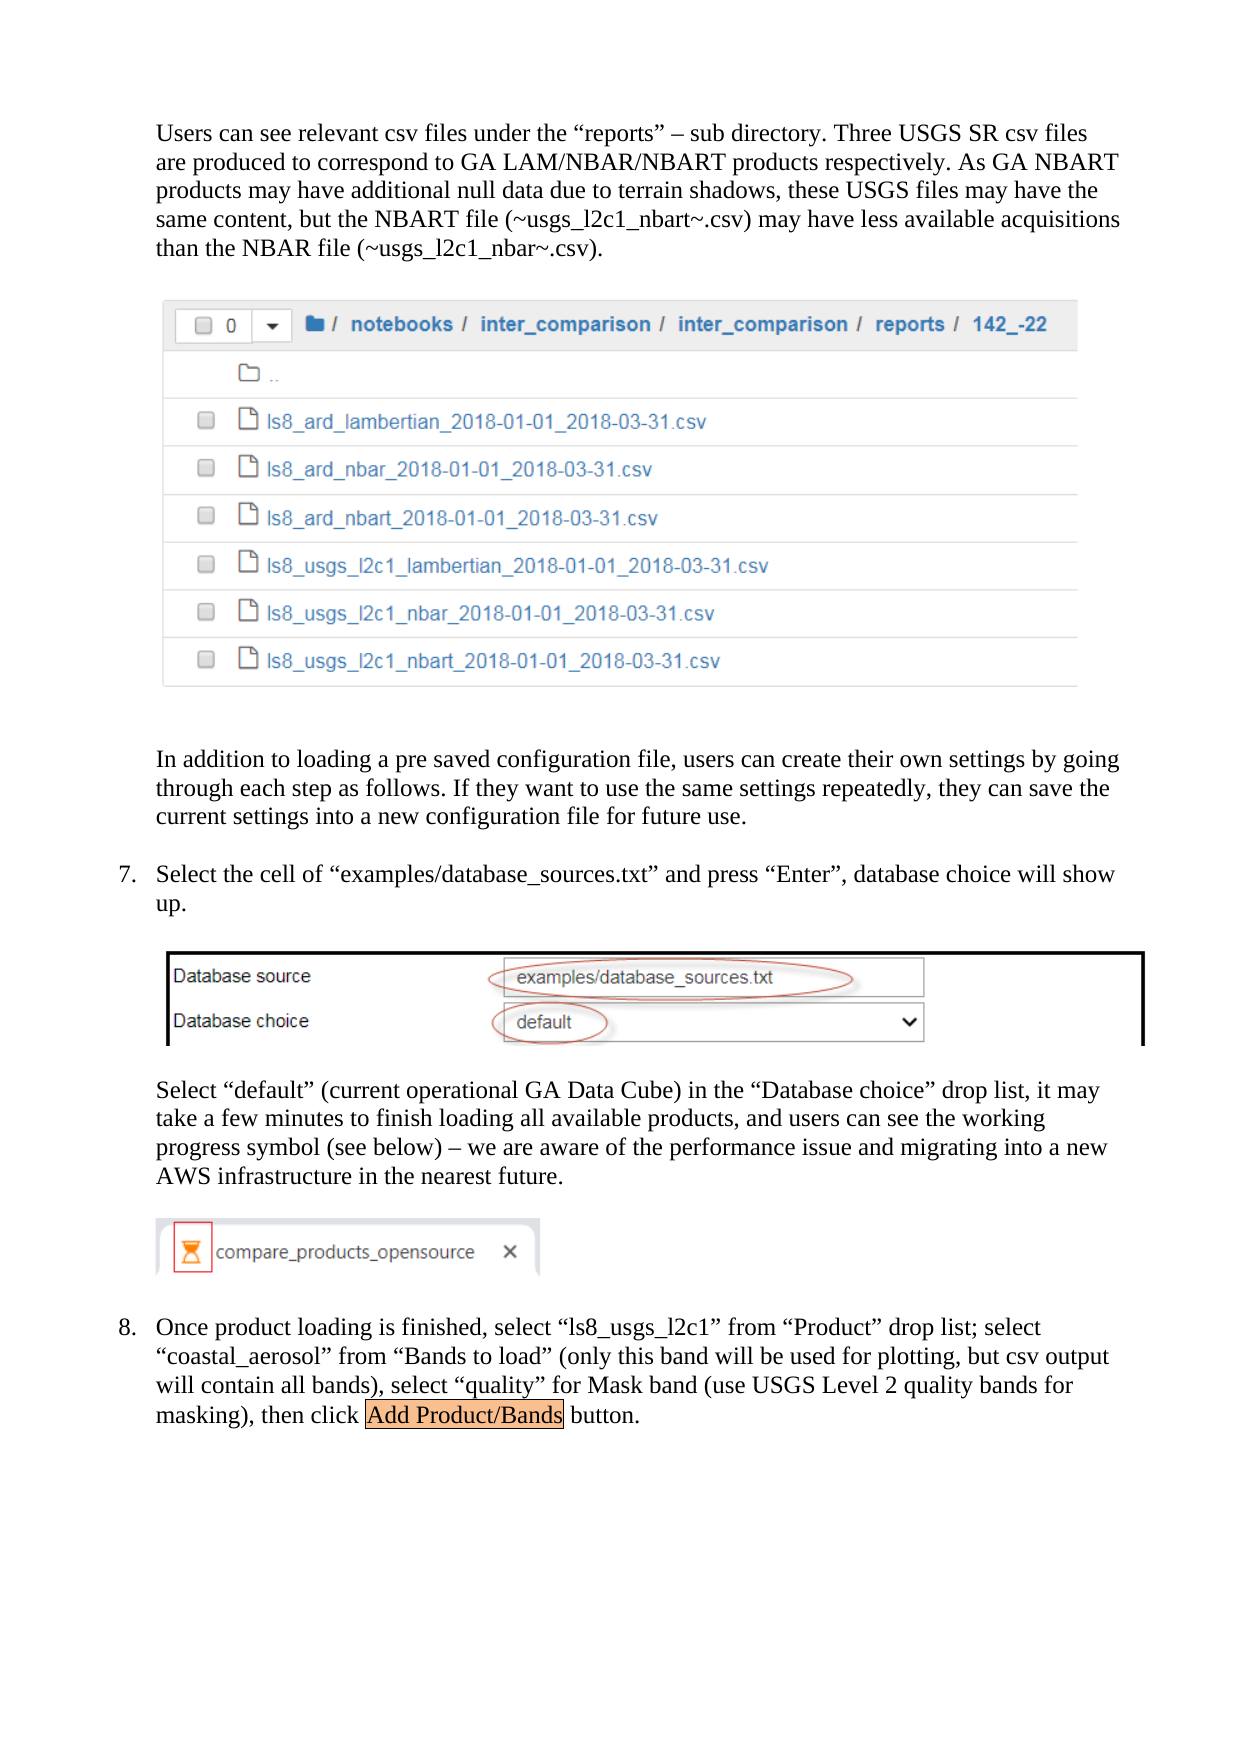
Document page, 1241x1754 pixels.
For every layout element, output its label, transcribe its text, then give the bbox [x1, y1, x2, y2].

list Select the cell of “examples/database_sources.txt” and press “Enter”, database choice will show up. [118, 859, 1122, 916]
list In addition to loading a pre saved configuration file, users can create their own settings by going through each step as follows. If they want to use the same settings repeatedly, they can save the current settings into a new configuration file for future use. [156, 744, 1122, 830]
picture [155, 1218, 541, 1284]
list Select “default” (current operational GA Data Cube) in the “Database choice” drop list, it may take a few minutes to finish loading all available products, and users can see the working progress symbol (see below) – we are aware of the performance issue and migrating into a new AWS infrastructure in the nearest future. [156, 1075, 1122, 1190]
list Users can see relevant csv files under the “reports” – sub directory. Three USGS SR csv files are produced to correspond to GA LAM/NBAR/NBART products respectively. As GA NBART products may have additional null data due to terrain shadows, these USGS files may have the same content, but the NBART file (~usgs_l2c1_nbart~.csv) may have less available acquisitions than the NBAR file (~usgs_l2c1_nbar~.csv). [156, 118, 1122, 262]
picture [155, 290, 1078, 687]
list Once product loading is finished, select “ls8_usgs_l2c1” from “Product” drop list; select “coastal_aerosol” from “Bands to load” (only this band will be used for plotting, but csv output will contain all bands), select “quality” for Mask band (use USGS Level 2 quality bands for masking), then click Add Product/Bands button. [118, 1312, 1122, 1429]
picture [155, 945, 1160, 1046]
